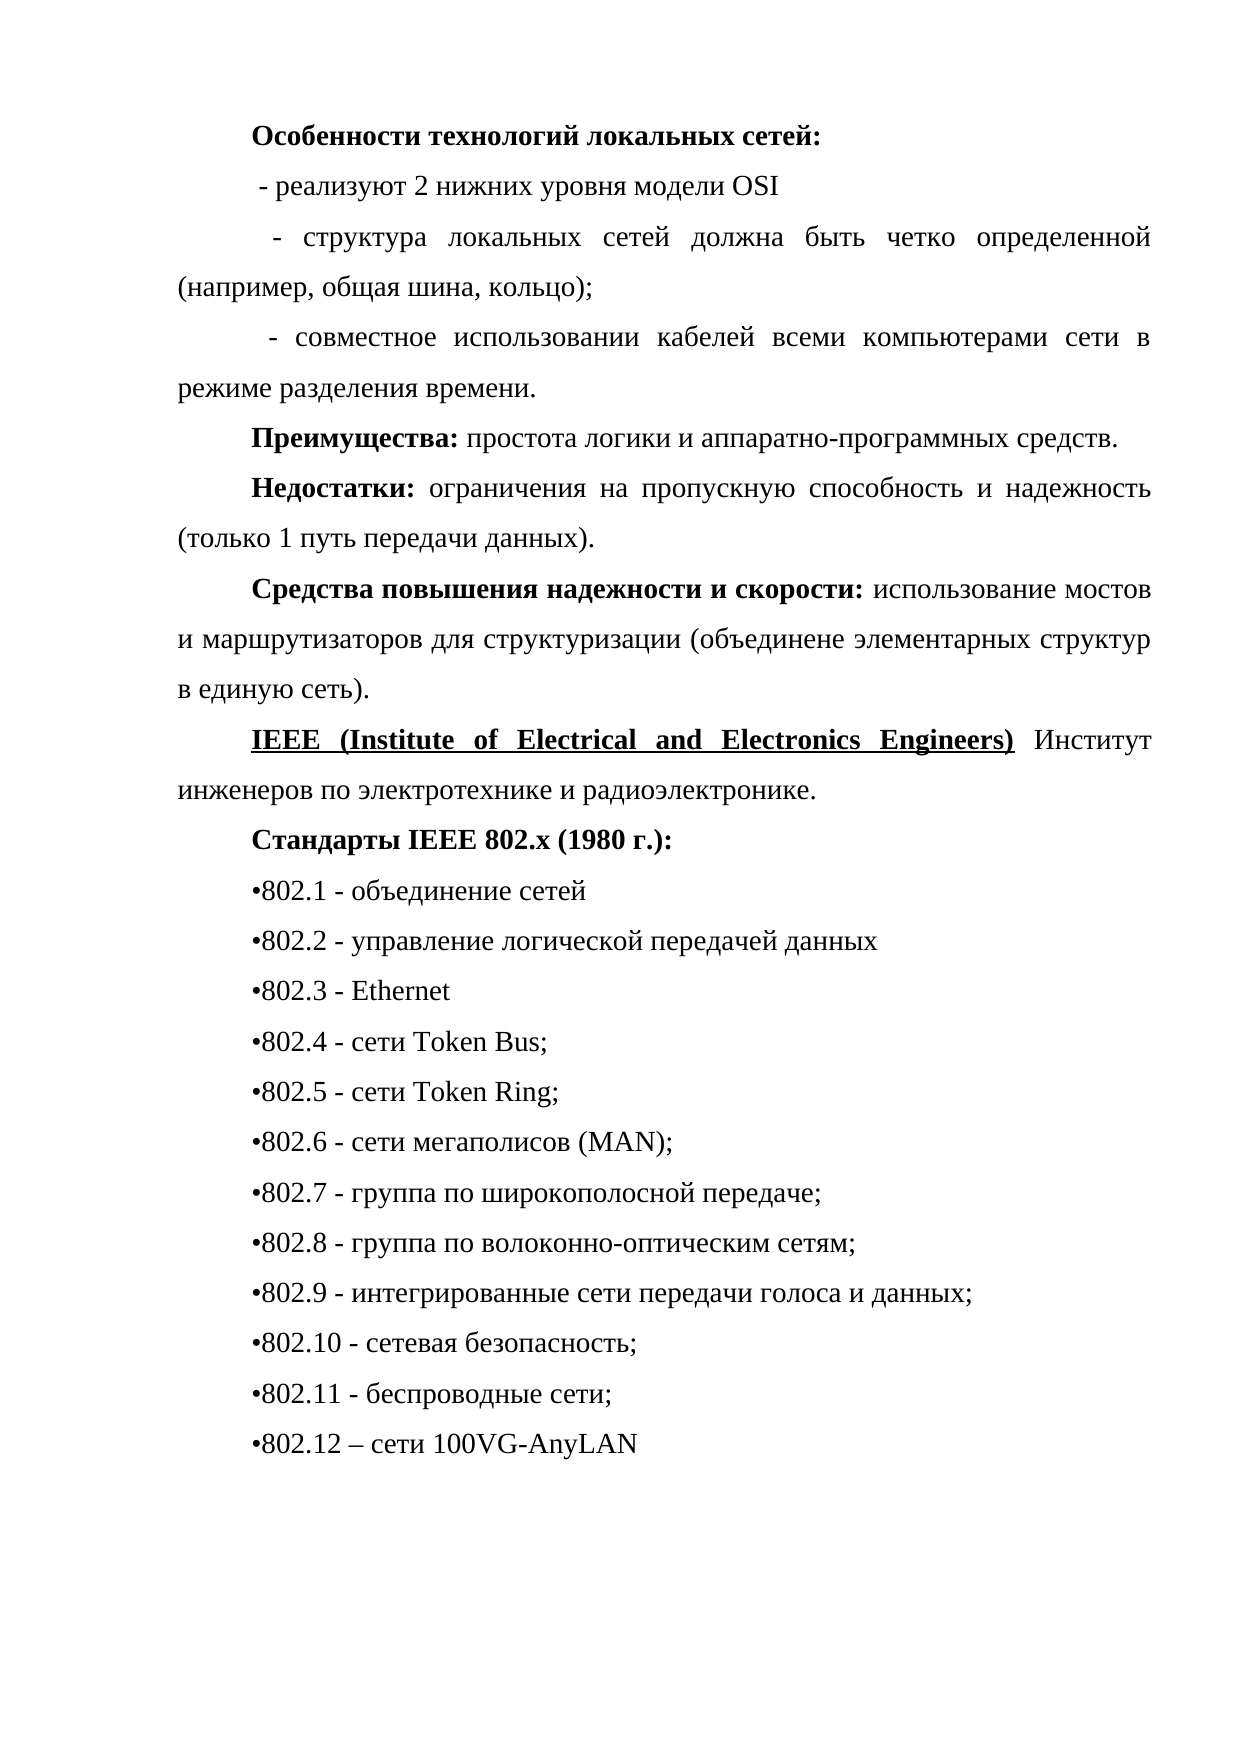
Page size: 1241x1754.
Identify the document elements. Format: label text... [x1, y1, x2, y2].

text •802.9 - интегрированные сети передачи голоса и данных; [177, 1275, 1152, 1309]
text •802.12 – сети 100VG-AnyLAN [177, 1426, 1152, 1460]
text •802.6 - сети мегаполисов (MAN); [177, 1124, 1152, 1158]
text Средства повышения надежности и скорости: использование мостов и маршрутизаторов для структуризации (объединене элементарных структур в единую сеть). [177, 571, 1152, 705]
text Стандарты IEEE 802.x (1980 г.): [177, 822, 1152, 856]
text •802.1 - объединение сетей [177, 873, 1152, 906]
text - структура локальных сетей должна быть четко определенной (например, общая шина, кольцо); [177, 219, 1152, 303]
text - реализуют 2 нижних уровня модели OSI [177, 168, 1152, 202]
text •802.11 - беспроводные сети; [177, 1376, 1152, 1409]
text Недостатки: ограничения на пропускную способность и надежность (только 1 путь передачи данных). [177, 470, 1152, 554]
text - совместное использовании кабелей всеми компьютерами сети в режиме разделения времени. [177, 319, 1152, 403]
text •802.3 - Ethernet [177, 973, 1152, 1007]
text IEEE (Institute of Electrical and Electronics Engineers) Институт инженеров по электротехнике и радиоэлектронике. [177, 722, 1152, 806]
text •802.5 - сети Token Ring; [177, 1074, 1152, 1108]
text •802.2 - управление логической передачей данных [177, 923, 1152, 957]
text •802.4 - сети Token Bus; [177, 1024, 1152, 1057]
text Преимущества: простота логики и аппаратно-программных средств. [177, 420, 1152, 453]
text •802.7 - группа по широкополосной передаче; [177, 1175, 1152, 1208]
text Особенности технологий локальных сетей: [177, 118, 1152, 152]
text •802.8 - группа по волоконно-оптическим сетям; [177, 1225, 1152, 1258]
text •802.10 - сетевая безопасность; [177, 1326, 1152, 1359]
